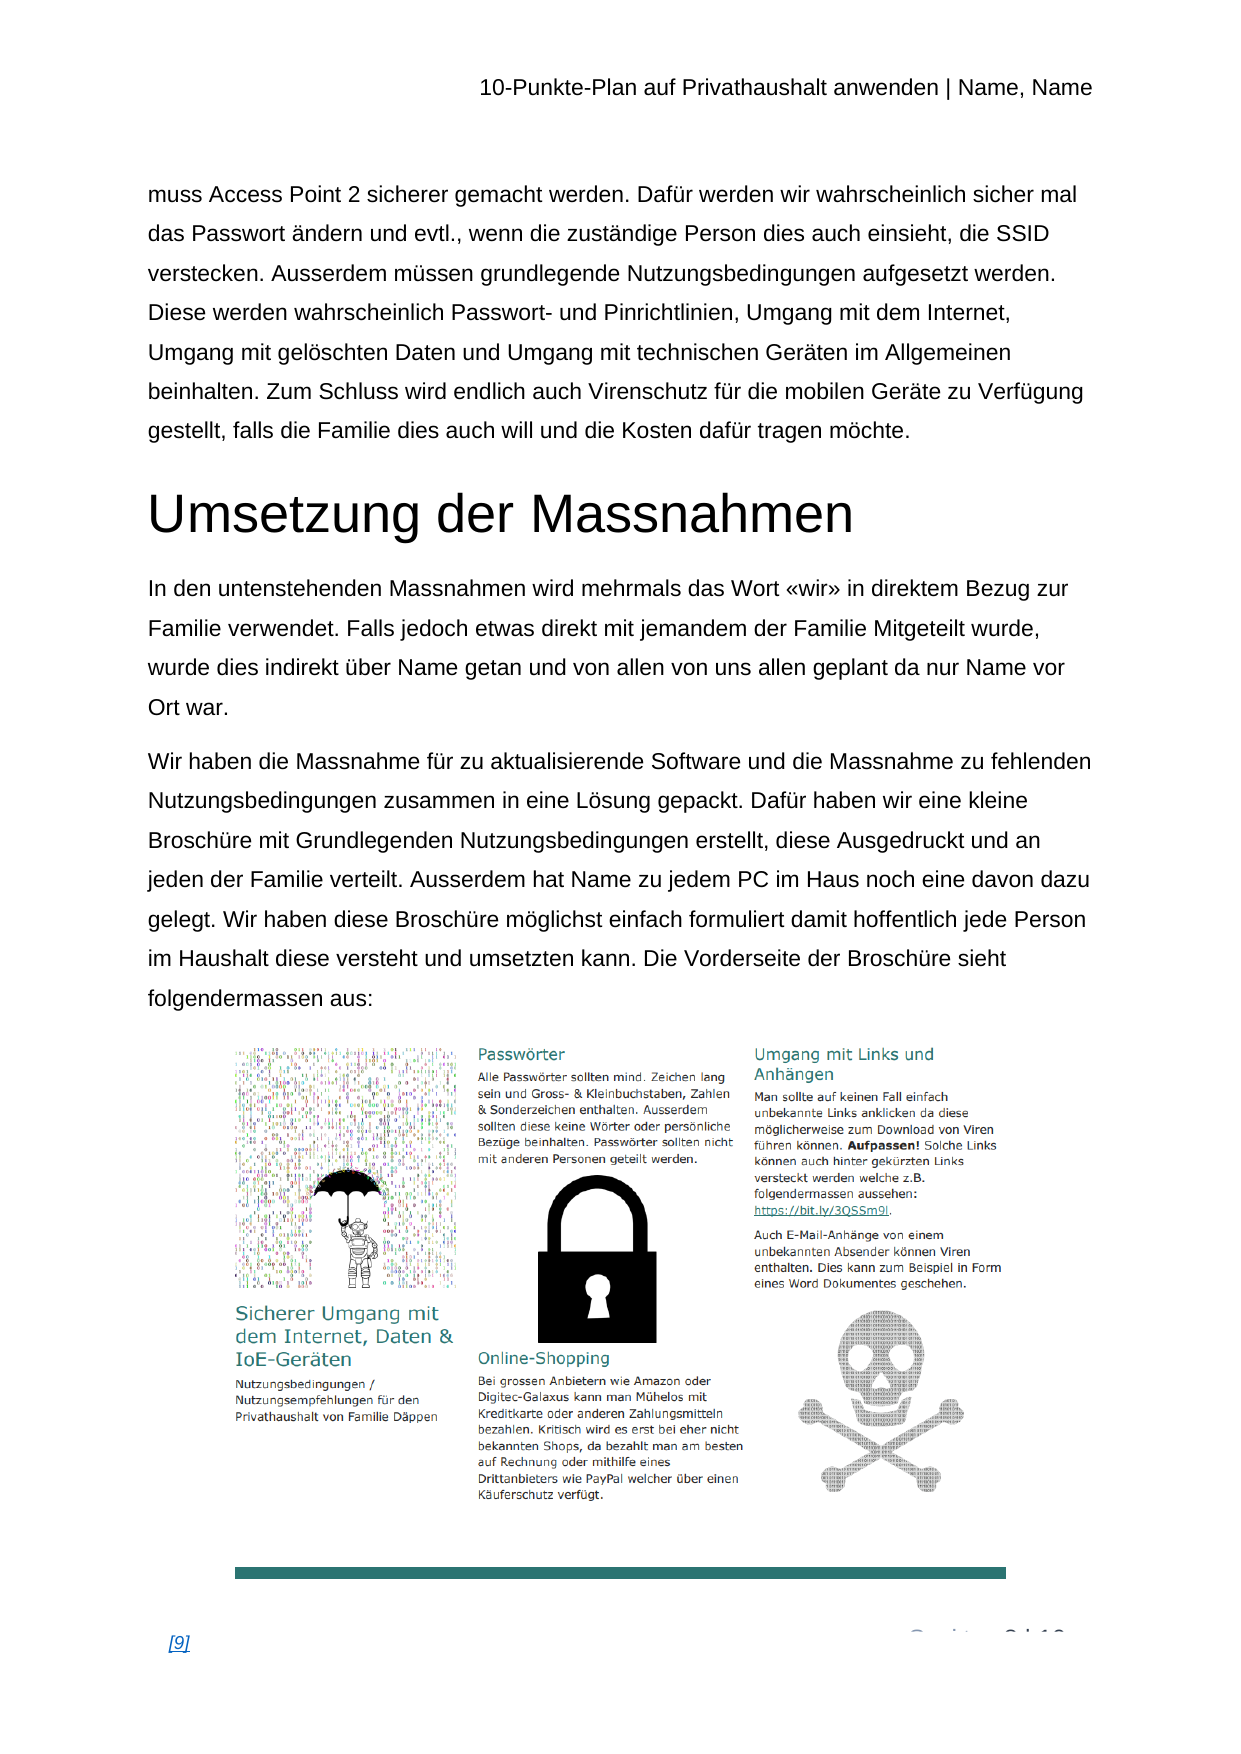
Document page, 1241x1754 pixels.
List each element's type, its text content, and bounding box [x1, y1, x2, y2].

picture [176, 1019, 1062, 1622]
subtitle Umsetzung der Massnahmen [148, 482, 1093, 544]
text In den untenstehenden Massnahmen wird mehrmals das Wort «wir» in direktem Bezug zur Familie verwendet. Falls jedoch etwas direkt mit jemandem der Familie Mitgeteilt wurde, wurde dies indirekt über Name getan und von allen von uns allen geplant da nur Name vor Ort war. [148, 575, 1093, 720]
text Wir haben die Massnahme für zu aktualisierende Software und die Massnahme zu fehlenden Nutzungsbedingungen zusammen in eine Lösung gepackt. Dafür haben wir eine kleine Broschüre mit Grundlegenden Nutzungsbedingungen erstellt, diese Ausgedruckt und an jeden der Familie verteilt. Ausserdem hat Name zu jedem PC im Haus noch eine davon dazu gelegt. Wir haben diese Broschüre möglichst einfach formuliert damit hoffentlich jede Person im Haushalt diese versteht und umsetzten kann. Die Vorderseite der Broschüre sieht folgendermassen aus: [148, 748, 1093, 1011]
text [148, 181, 1093, 444]
